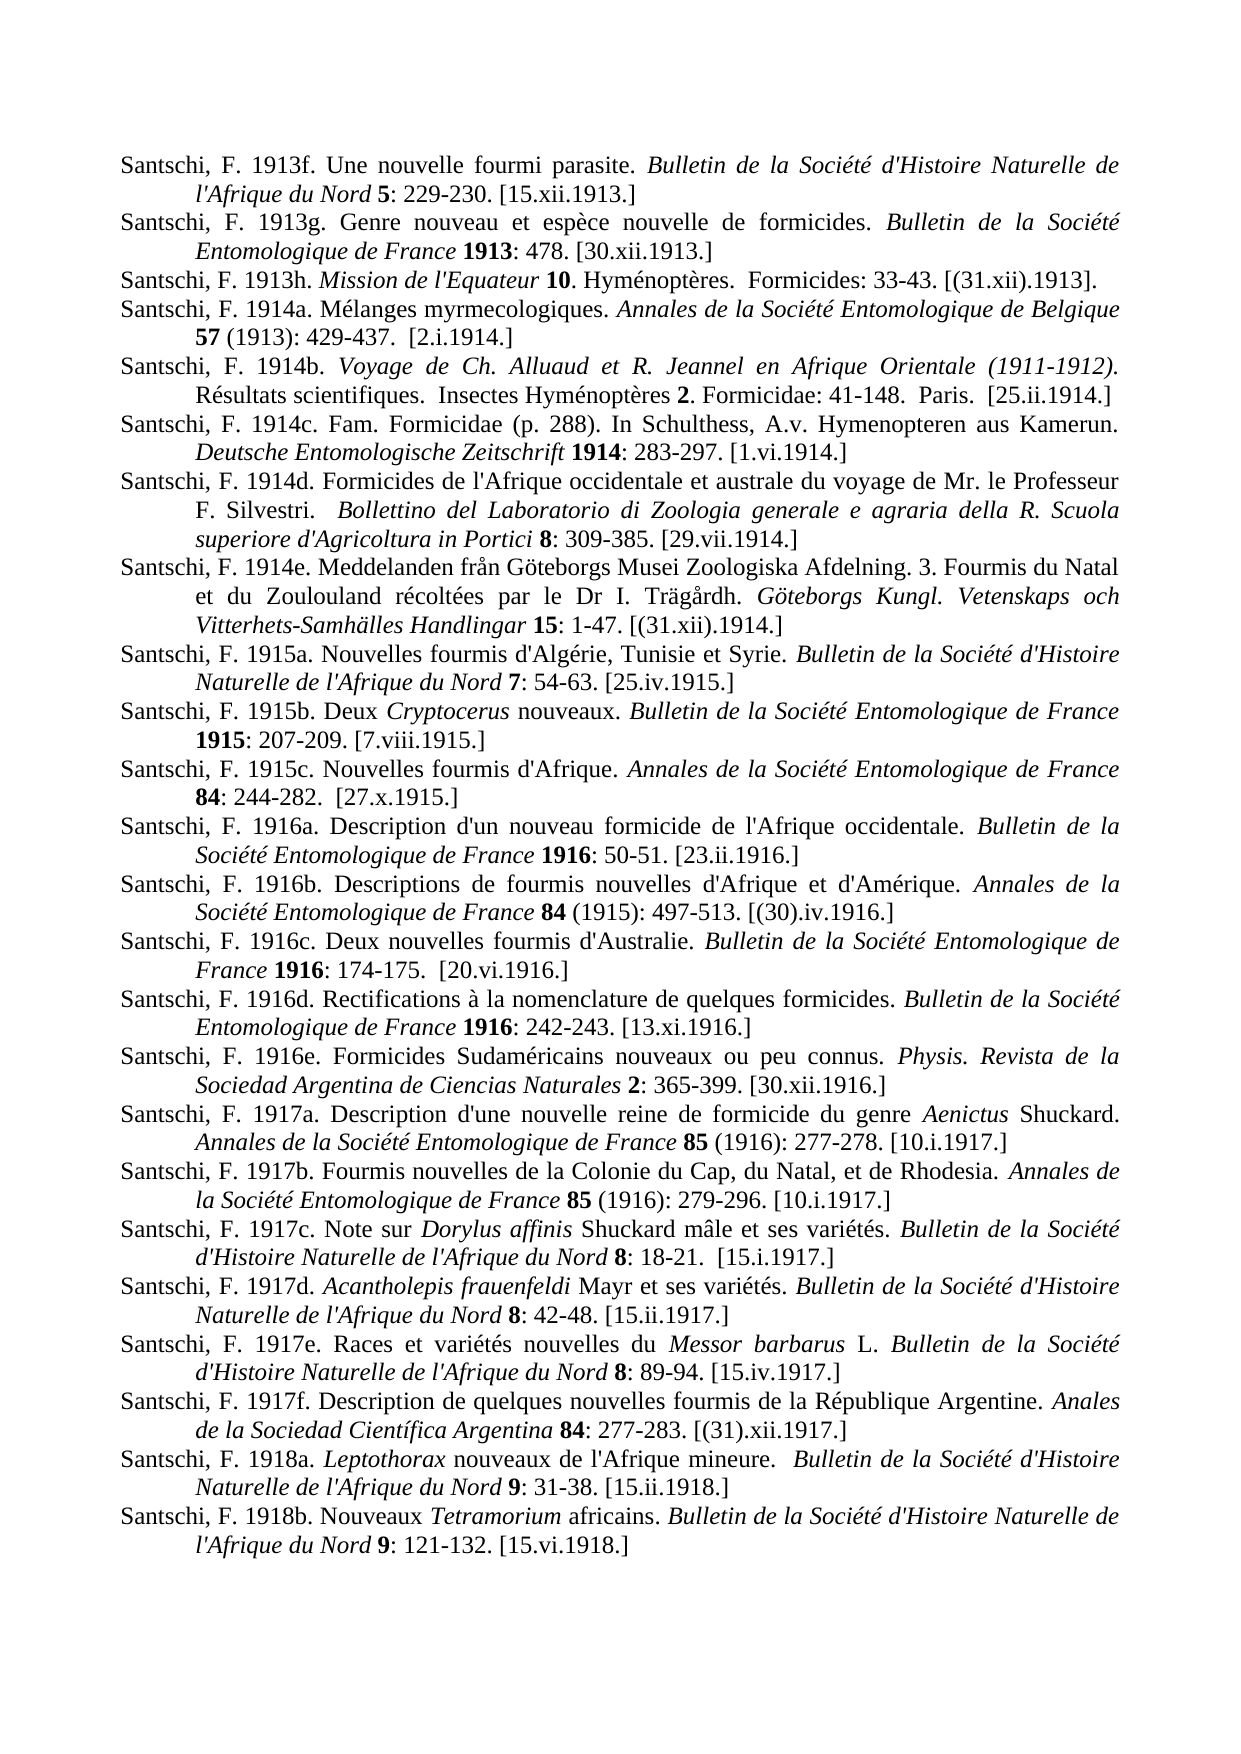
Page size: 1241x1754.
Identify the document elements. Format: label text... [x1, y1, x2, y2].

text Santschi, F. 1918a. Leptothorax nouveaux de l'Afrique mineure. Bulletin de la Société d'Histoire Naturelle de l'Afrique du Nord 9: 31-38. [15.ii.1918.] [120, 1444, 1120, 1501]
text Santschi, F. 1913f. Une nouvelle fourmi parasite. Bulletin de la Société d'Histoire Naturelle de l'Afrique du Nord 5: 229-230. [15.xii.1913.] [120, 150, 1120, 207]
text Santschi, F. 1914a. Mélanges myrmecologiques. Annales de la Société Entomologique de Belgique 57 (1913): 429-437. [2.i.1914.] [120, 294, 1120, 351]
text Santschi, F. 1915b. Deux Cryptocerus nouveaux. Bulletin de la Société Entomologique de France 1915: 207-209. [7.viii.1915.] [120, 696, 1120, 754]
text Santschi, F. 1917b. Fourmis nouvelles de la Colonie du Cap, du Natal, et de Rhodesia. Annales de la Société Entomologique de France 85 (1916): 279-296. [10.i.1917.] [120, 1156, 1120, 1214]
text Santschi, F. 1917d. Acantholepis frauenfeldi Mayr et ses variétés. Bulletin de la Société d'Histoire Naturelle de l'Afrique du Nord 8: 42-48. [15.ii.1917.] [120, 1271, 1120, 1329]
text Santschi, F. 1916e. Formicides Sudaméricains nouveaux ou peu connus. Physis. Revista de la Sociedad Argentina de Ciencias Naturales 2: 365-399. [30.xii.1916.] [120, 1041, 1120, 1099]
text Santschi, F. 1918b. Nouveaux Tetramorium africains. Bulletin de la Société d'Histoire Naturelle de l'Afrique du Nord 9: 121-132. [15.vi.1918.] [120, 1501, 1120, 1559]
text Santschi, F. 1914c. Fam. Formicidae (p. 288). In Schulthess, A.v. Hymenopteren aus Kamerun. Deutsche Entomologische Zeitschrift 1914: 283-297. [1.vi.1914.] [120, 409, 1120, 466]
text Santschi, F. 1916c. Deux nouvelles fourmis d'Australie. Bulletin de la Société Entomologique de France 1916: 174-175. [20.vi.1916.] [120, 926, 1120, 984]
text Santschi, F. 1917a. Description d'une nouvelle reine de formicide du genre Aenictus Shuckard. Annales de la Société Entomologique de France 85 (1916): 277-278. [10.i.1917.] [120, 1099, 1120, 1156]
text Santschi, F. 1915a. Nouvelles fourmis d'Algérie, Tunisie et Syrie. Bulletin de la Société d'Histoire Naturelle de l'Afrique du Nord 7: 54-63. [25.iv.1915.] [120, 639, 1120, 696]
text Santschi, F. 1916a. Description d'un nouveau formicide de l'Afrique occidentale. Bulletin de la Société Entomologique de France 1916: 50-51. [23.ii.1916.] [120, 811, 1120, 869]
text Santschi, F. 1914d. Formicides de l'Afrique occidentale et australe du voyage de Mr. le Professeur F. Silvestri. Bollettino del Laboratorio di Zoologia generale e agraria della R. Scuola superiore d'Agricoltura in Portici 8: 309-385. [29.vii.1914.] [120, 466, 1120, 552]
text Santschi, F. 1916d. Rectifications à la nomenclature de quelques formicides. Bulletin de la Société Entomologique de France 1916: 242-243. [13.xi.1916.] [120, 984, 1120, 1041]
text Santschi, F. 1916b. Descriptions de fourmis nouvelles d'Afrique et d'Amérique. Annales de la Société Entomologique de France 84 (1915): 497-513. [(30).iv.1916.] [120, 869, 1120, 926]
text Santschi, F. 1915c. Nouvelles fourmis d'Afrique. Annales de la Société Entomologique de France 84: 244-282. [27.x.1915.] [120, 754, 1120, 811]
text Santschi, F. 1914e. Meddelanden från Göteborgs Musei Zoologiska Afdelning. 3. Fourmis du Natal et du Zoulouland récoltées par le Dr I. Trägårdh. Göteborgs Kungl. Vetenskaps och Vitterhets-Samhälles Handlingar 15: 1-47. [(31.xii).1914.] [120, 552, 1120, 639]
text Santschi, F. 1917e. Races et variétés nouvelles du Messor barbarus L. Bulletin de la Société d'Histoire Naturelle de l'Afrique du Nord 8: 89-94. [15.iv.1917.] [120, 1329, 1120, 1386]
text Santschi, F. 1914b. Voyage de Ch. Alluaud et R. Jeannel en Afrique Orientale (1911-1912). Résultats scientifiques. Insectes Hyménoptères 2. Formicidae: 41-148. Paris. [25.ii.1914.] [120, 351, 1120, 409]
text Santschi, F. 1917f. Description de quelques nouvelles fourmis de la République Argentine. Anales de la Sociedad Científica Argentina 84: 277-283. [(31).xii.1917.] [120, 1386, 1120, 1444]
text Santschi, F. 1917c. Note sur Dorylus affinis Shuckard mâle et ses variétés. Bulletin de la Société d'Histoire Naturelle de l'Afrique du Nord 8: 18-21. [15.i.1917.] [120, 1214, 1120, 1271]
text Santschi, F. 1913h. Mission de l'Equateur 10. Hyménoptères. Formicides: 33-43. [(31.xii).1913]. [120, 265, 1120, 294]
text Santschi, F. 1913g. Genre nouveau et espèce nouvelle de formicides. Bulletin de la Société Entomologique de France 1913: 478. [30.xii.1913.] [120, 207, 1120, 265]
